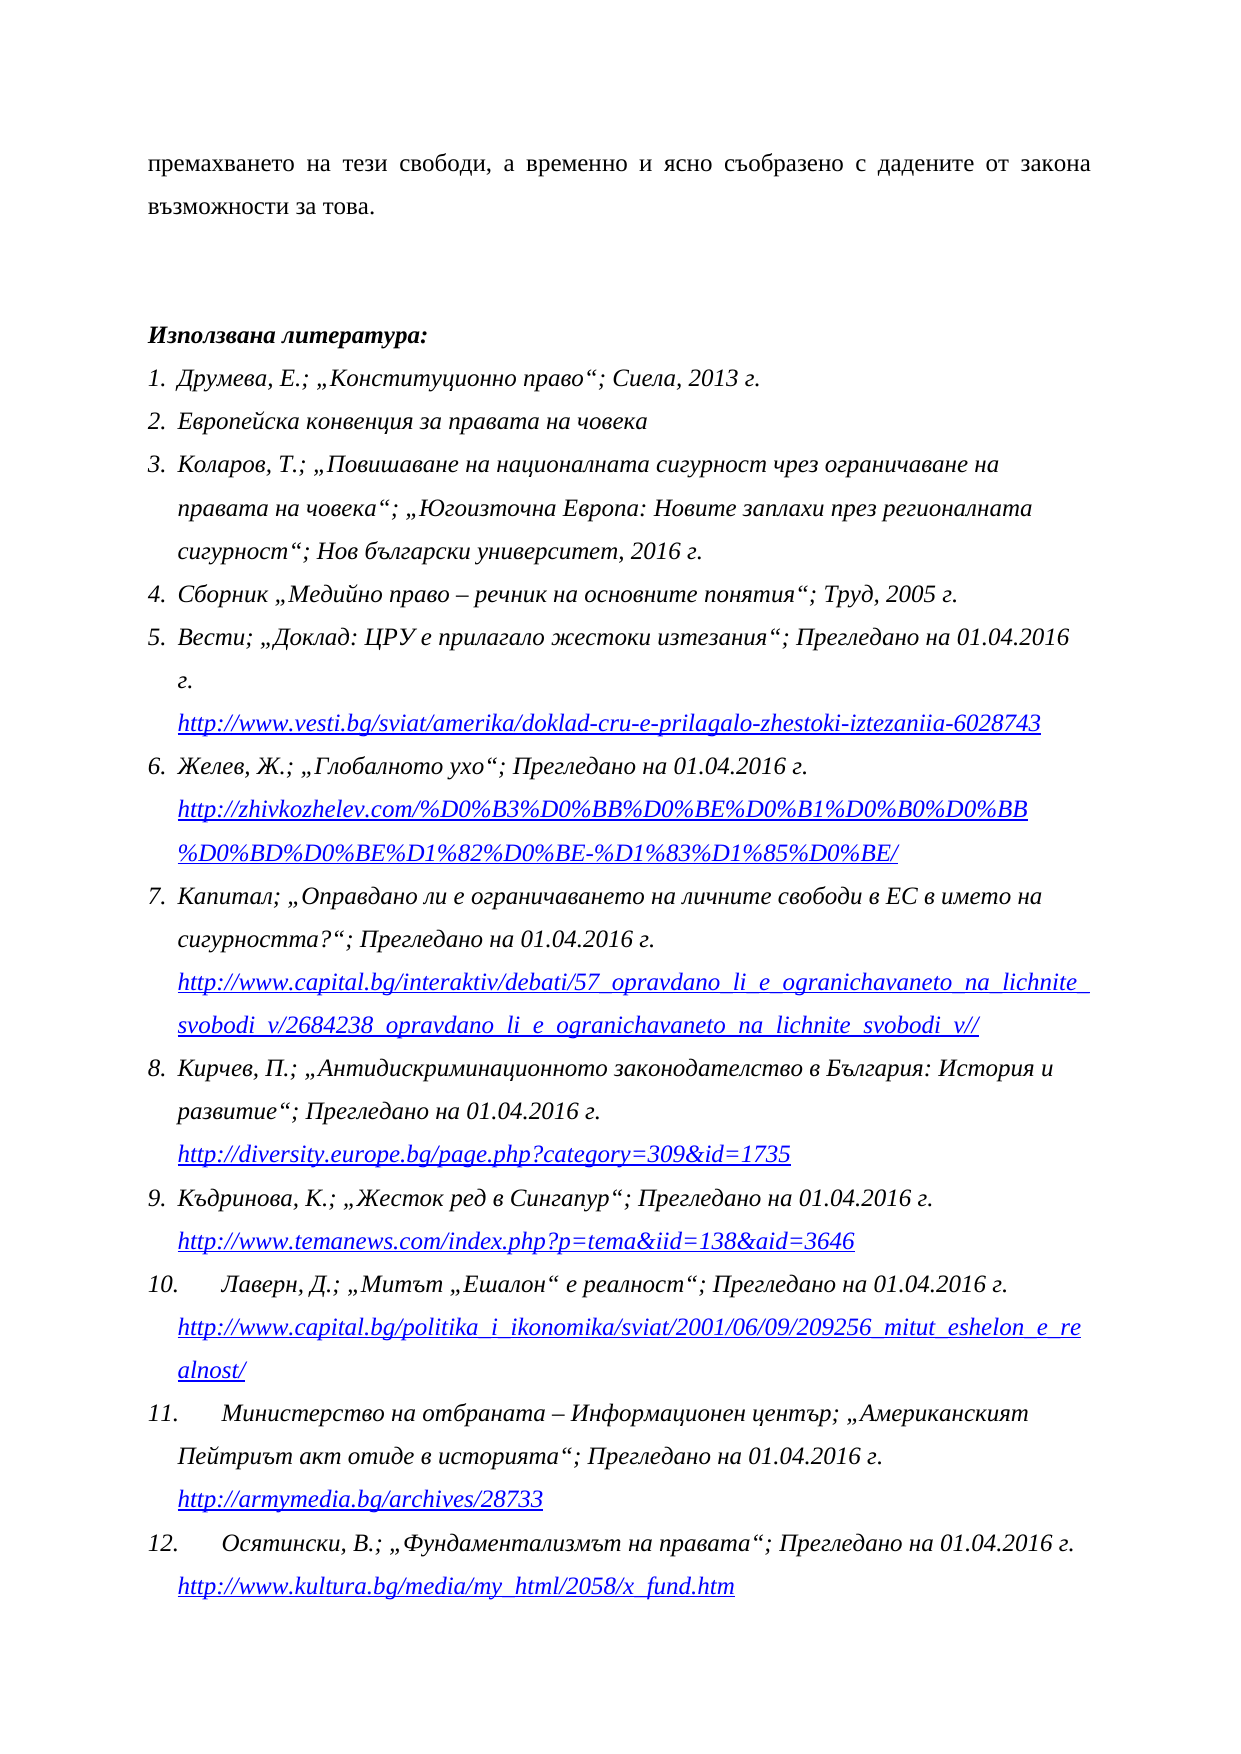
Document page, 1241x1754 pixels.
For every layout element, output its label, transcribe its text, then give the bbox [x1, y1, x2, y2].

list Кирчев, П.; „Антидискриминационното законодателство в България: История и развитие“; Прегледано на 01.04.2016 г. http://diversity.europe.bg/page.php?category=309&id=1735 [148, 1053, 1093, 1168]
list Къдринова, К.; „Жесток ред в Сингапур“; Прегледано на 01.04.2016 г. http://www.temanews.com/index.php?p=tema&iid=138&aid=3646 [148, 1183, 1093, 1254]
list Коларов, Т.; „Повишаване на националната сигурност чрез ограничаване на правата на човека“; „Югоизточна Европа: Новите заплахи през регионалната сигурност“; Нов български университет, 2016 г. [148, 449, 1093, 564]
list Вести; „Доклад: ЦРУ е прилагало жестоки изтезания“; Прегледано на 01.04.2016 г. http://www.vesti.bg/sviat/amerika/doklad-cru-e-prilagalo-zhestoki-iztezaniia-6028743 [148, 622, 1093, 737]
list Осятински, В.; „Фундаментализмът на правата“; Прегледано на 01.04.2016 г. http://www.kultura.bg/media/my_html/2058/x_fund.htm [148, 1528, 1093, 1599]
list Желев, Ж.; „Глобалното ухо“; Прегледано на 01.04.2016 г. http://zhivkozhelev.com/%D0%B3%D0%BB%D0%BE%D0%B1%D0%B0%D0%BB%D0%BD%D0%BE%D1%82%D0%BE-%D1%83%D1%85%D0%BE/ [148, 751, 1093, 866]
text Използвана литература: [148, 320, 1093, 349]
list Капитал; „Оправдано ли е ограничаването на личните свободи в ЕС в името на сигурността?“; Прегледано на 01.04.2016 г. http://www.capital.bg/interaktiv/debati/57_opravdano_li_e_ogranichavaneto_na_lichnite_svobodi_v/2684238_opravdano_li_e_ogranichavaneto_na_lichnite_svobodi_v// [148, 881, 1093, 1039]
list Друмева, Е.; „Конституционно право“; Сиела, 2013 г. [148, 363, 1093, 392]
list Министерство на отбраната – Информационен център; „Американският Пейтриът акт отиде в историята“; Прегледано на 01.04.2016 г. http://armymedia.bg/archives/28733 [148, 1398, 1093, 1513]
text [148, 148, 1093, 219]
list Европейска конвенция за правата на човека [148, 406, 1093, 435]
list Лаверн, Д.; „Митът „Ешалон“ е реалност“; Прегледано на 01.04.2016 г. http://www.capital.bg/politika_i_ikonomika/sviat/2001/06/09/209256_mitut_eshelon_e_realnost/ [148, 1269, 1093, 1384]
list Сборник „Медийно право – речник на основните понятия“; Труд, 2005 г. [148, 579, 1093, 608]
